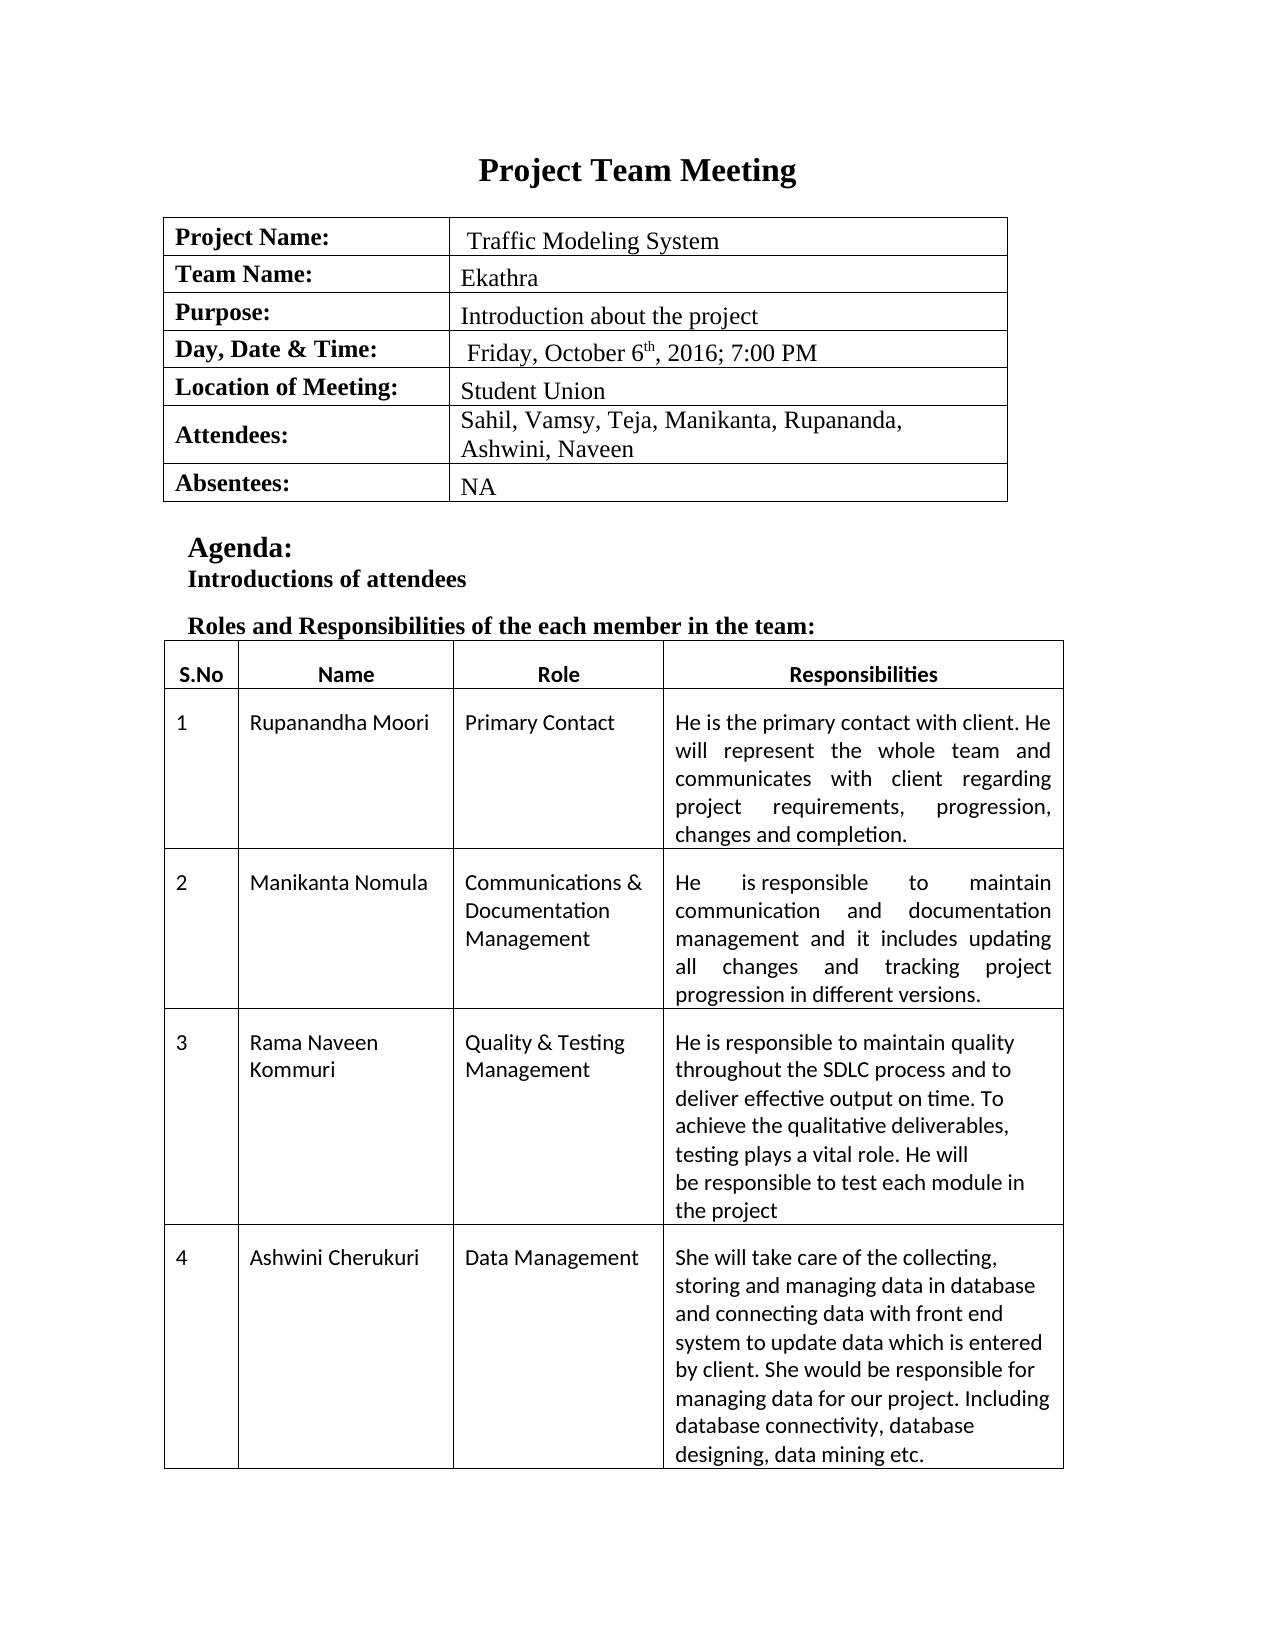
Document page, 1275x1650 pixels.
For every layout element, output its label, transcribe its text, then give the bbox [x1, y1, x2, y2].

table_cell Friday, October 6th, 2016; 7:00 PM [450, 331, 1007, 367]
table_cell Attendees: [164, 406, 449, 463]
table_cell 1 [165, 689, 238, 848]
text Introductions of attendees [103, 564, 1087, 593]
table_cell Introduction about the project [450, 293, 1007, 329]
text Project Team Meeting [187, 150, 1087, 188]
table_header Name [239, 641, 453, 688]
table_cell She will take care of the collecting, storing and managing data in database and connecting data with front end system to update data which is entered by client. She would be responsible for managing data for our project. Including database connectivity, database designing, data mining etc. [664, 1225, 1063, 1468]
table_cell Quality & Testing Management [454, 1009, 663, 1224]
table_cell Team Name: [164, 256, 449, 292]
table_cell NA [450, 464, 1007, 501]
table_cell Manikanta Nomula [239, 849, 453, 1008]
text Agenda: [187, 530, 1087, 564]
text Roles and Responsibilities of the each member in the team: [103, 611, 1087, 640]
table_cell He is the primary contact with client. He will represent the whole team and communicates with client regarding project requirements, progression, changes and completion. [664, 689, 1063, 848]
table_cell Data Management [454, 1225, 663, 1468]
table_header Role [454, 641, 663, 688]
table_header Responsibilities [664, 641, 1063, 688]
table_cell He is responsible to maintain communication and documentation management and it includes updating all changes and tracking project progression in different versions. [664, 849, 1063, 1008]
table_cell Student Union [450, 368, 1007, 404]
table_cell He is responsible to maintain quality throughout the SDLC process and to deliver effective output on time. To achieve the qualitative deliverables, testing plays a vital role. He will be responsible to test each module in the project [664, 1009, 1063, 1224]
table_cell Rupanandha Moori [239, 689, 453, 848]
table_cell Location of Meeting: [164, 368, 449, 404]
table_header Project Name: [164, 218, 449, 254]
table_cell 2 [165, 849, 238, 1008]
table_header S.No [165, 641, 238, 688]
table_cell 3 [165, 1009, 238, 1224]
table_cell 4 [165, 1225, 238, 1468]
table_cell Sahil, Vamsy, Teja, Manikanta, Rupananda, Ashwini, Naveen [450, 406, 1007, 463]
table_cell Purpose: [164, 293, 449, 329]
table_cell Ekathra [450, 256, 1007, 292]
table_cell Primary Contact [454, 689, 663, 848]
table_header Traffic Modeling System [450, 218, 1007, 254]
table_cell Day, Date & Time: [164, 331, 449, 367]
table_cell Ashwini Cherukuri [239, 1225, 453, 1468]
table_cell Communications & Documentation Management [454, 849, 663, 1008]
table_cell Rama Naveen Kommuri [239, 1009, 453, 1224]
table_cell Absentees: [164, 464, 449, 501]
